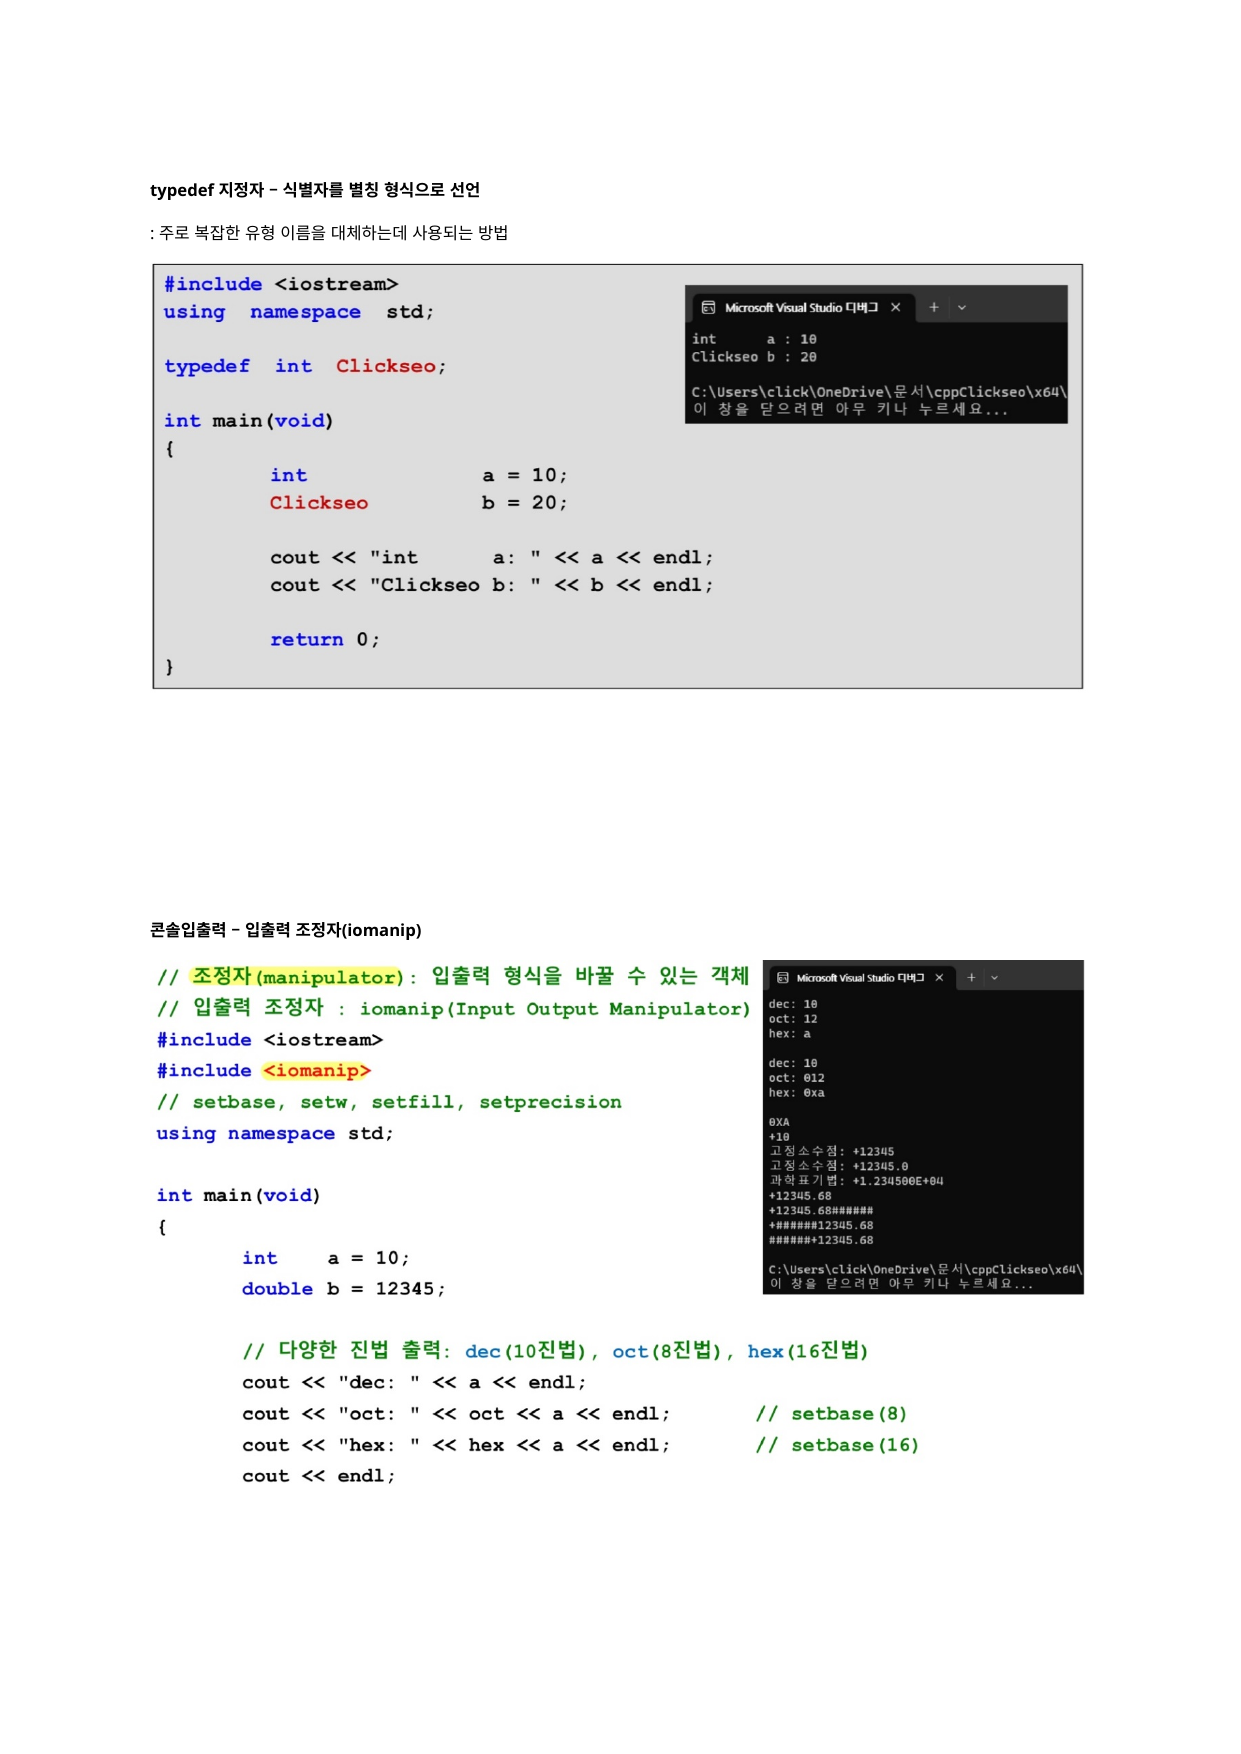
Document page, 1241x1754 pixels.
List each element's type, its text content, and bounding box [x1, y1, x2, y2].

picture [150, 960, 1089, 1486]
text : 주로 복잡한 유형 이름을 대체하는데 사용되는 방법 [150, 220, 1090, 244]
text typedef 지정자 – 식별자를 별칭 형식으로 선언 [150, 177, 1090, 201]
text 콘솔입출력 – 입출력 조정자(iomanip) [150, 917, 1090, 942]
picture [150, 262, 1089, 693]
